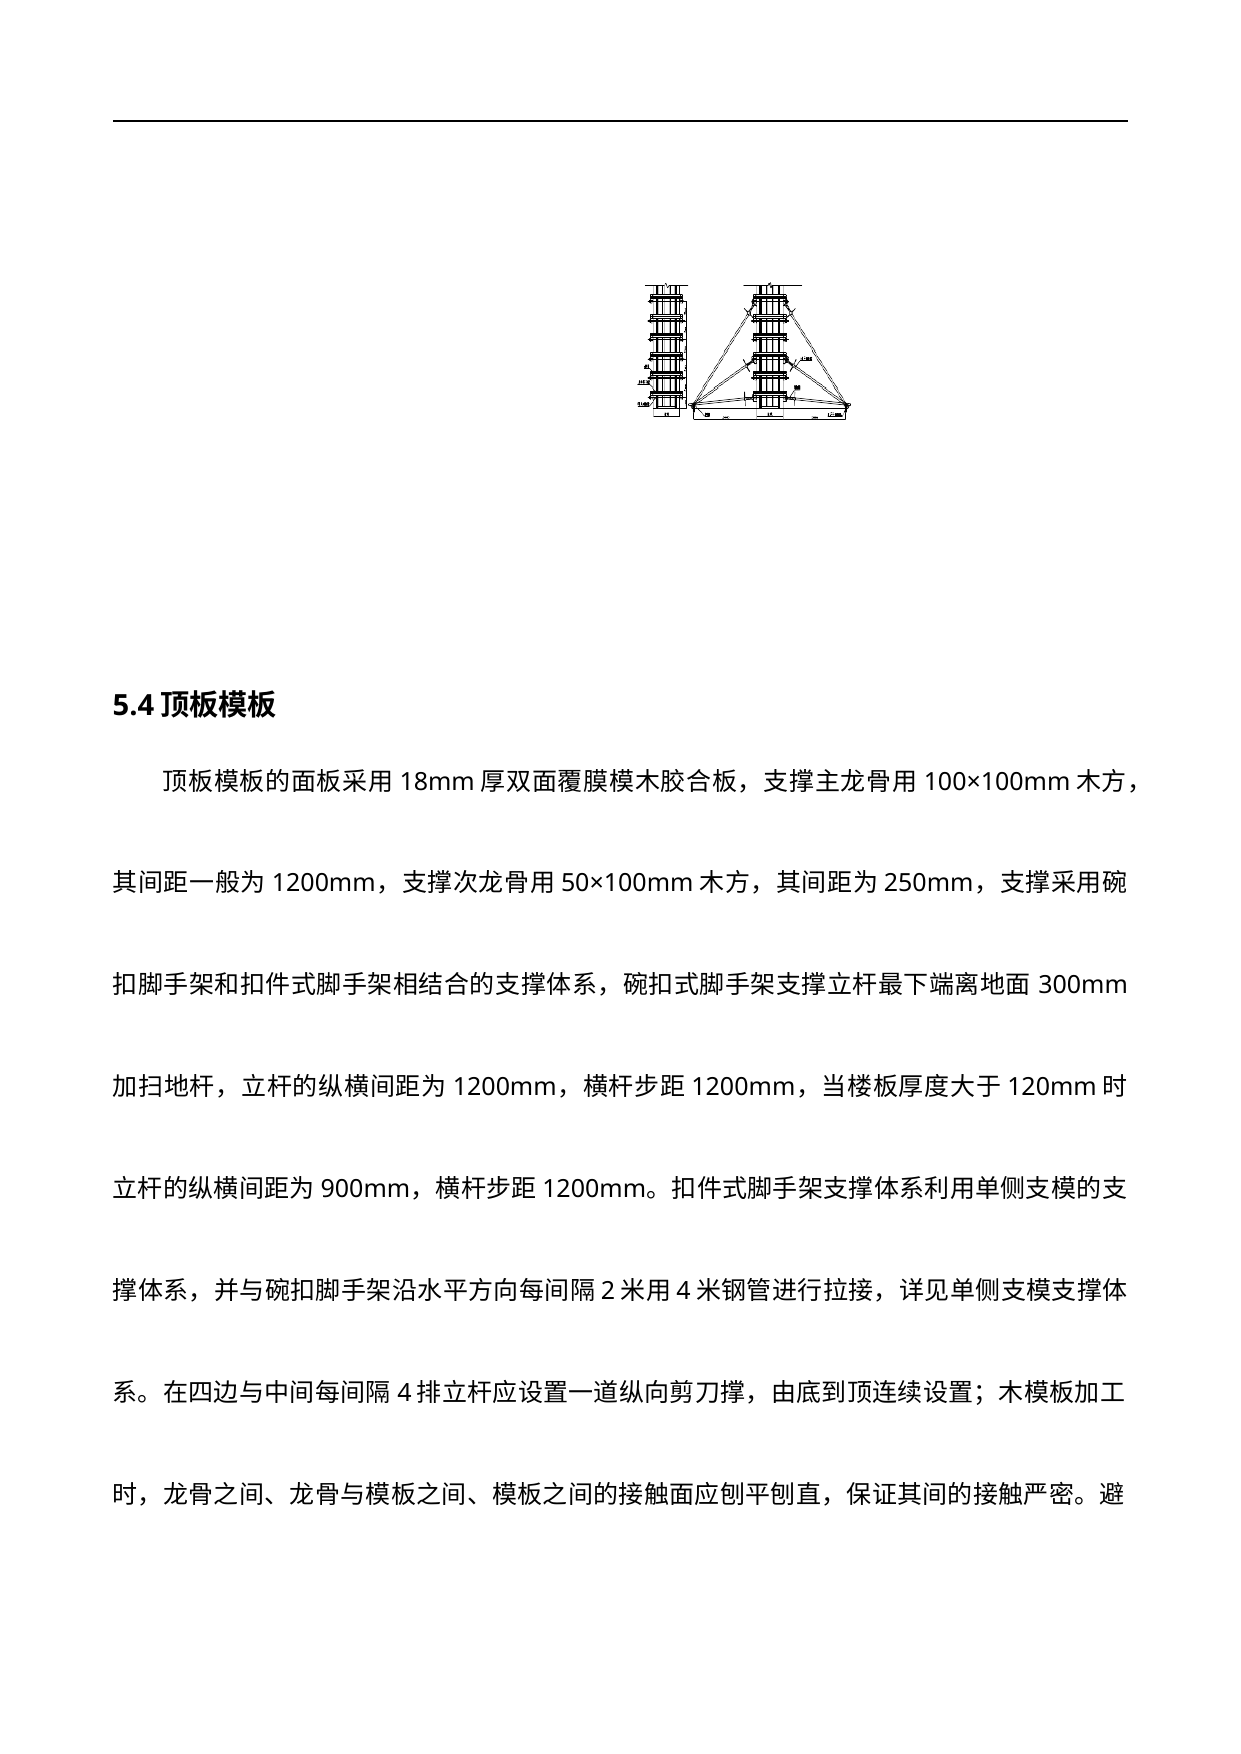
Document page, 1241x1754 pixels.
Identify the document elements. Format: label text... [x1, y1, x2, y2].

subtitle 5.4顶板模板 [112, 682, 1128, 724]
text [112, 745, 1128, 1526]
